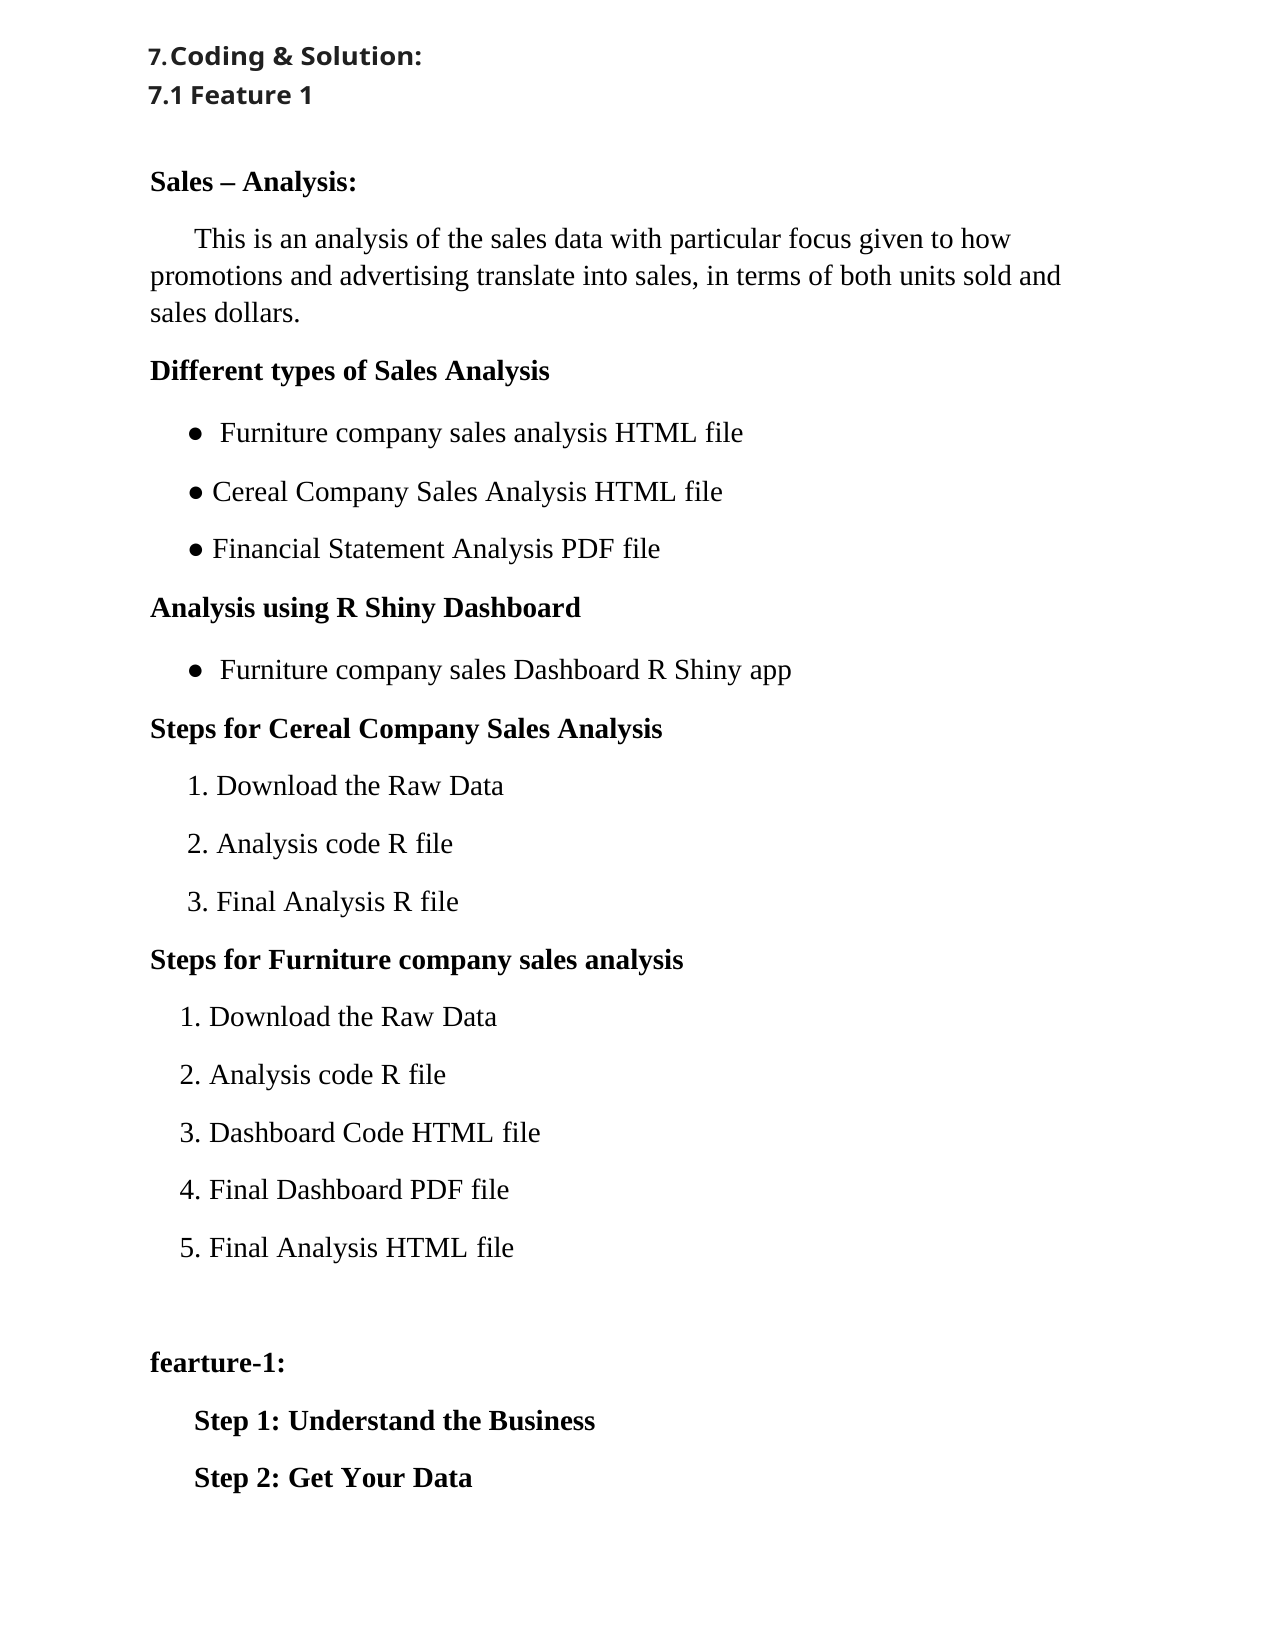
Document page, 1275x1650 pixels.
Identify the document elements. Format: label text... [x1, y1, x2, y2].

list Download the Raw Data [187, 768, 1160, 802]
list Financial Statement Analysis PDF file [187, 531, 1160, 565]
list Feature 1 [148, 77, 1160, 111]
subtitle Different types of Sales Analysis [150, 353, 1160, 386]
text Step 1: Understand the Business Step 2: Get Your Data [194, 1403, 644, 1494]
subtitle Analysis using R Shiny Dashboard [150, 590, 1160, 623]
subtitle fearture-1: [150, 1345, 1160, 1379]
list Coding & Solution: [148, 39, 1160, 73]
list Final Analysis R file [187, 884, 1160, 917]
text This is an analysis of the sales data with particular focus given to how promotions and advertising translate into sales, in terms of both units sold and sales dollars. [150, 222, 1063, 329]
list Furniture company sales Dashboard R Shiny app [186, 652, 1160, 685]
list Cereal Company Sales Analysis HTML file [187, 474, 1160, 507]
subtitle Steps for Cereal Company Sales Analysis [150, 711, 1160, 744]
list Download the Raw Data [179, 999, 1160, 1033]
list Analysis code R file [187, 826, 1160, 860]
list Furniture company sales analysis HTML file [186, 415, 1160, 449]
list Final Dashboard PDF file [179, 1172, 1160, 1206]
list Final Analysis HTML file [179, 1230, 1160, 1264]
subtitle Steps for Furniture company sales analysis [150, 942, 1160, 975]
list Dashboard Code HTML file [179, 1115, 1160, 1148]
subtitle Sales – Analysis: [150, 164, 1160, 197]
list Analysis code R file [179, 1057, 1160, 1090]
